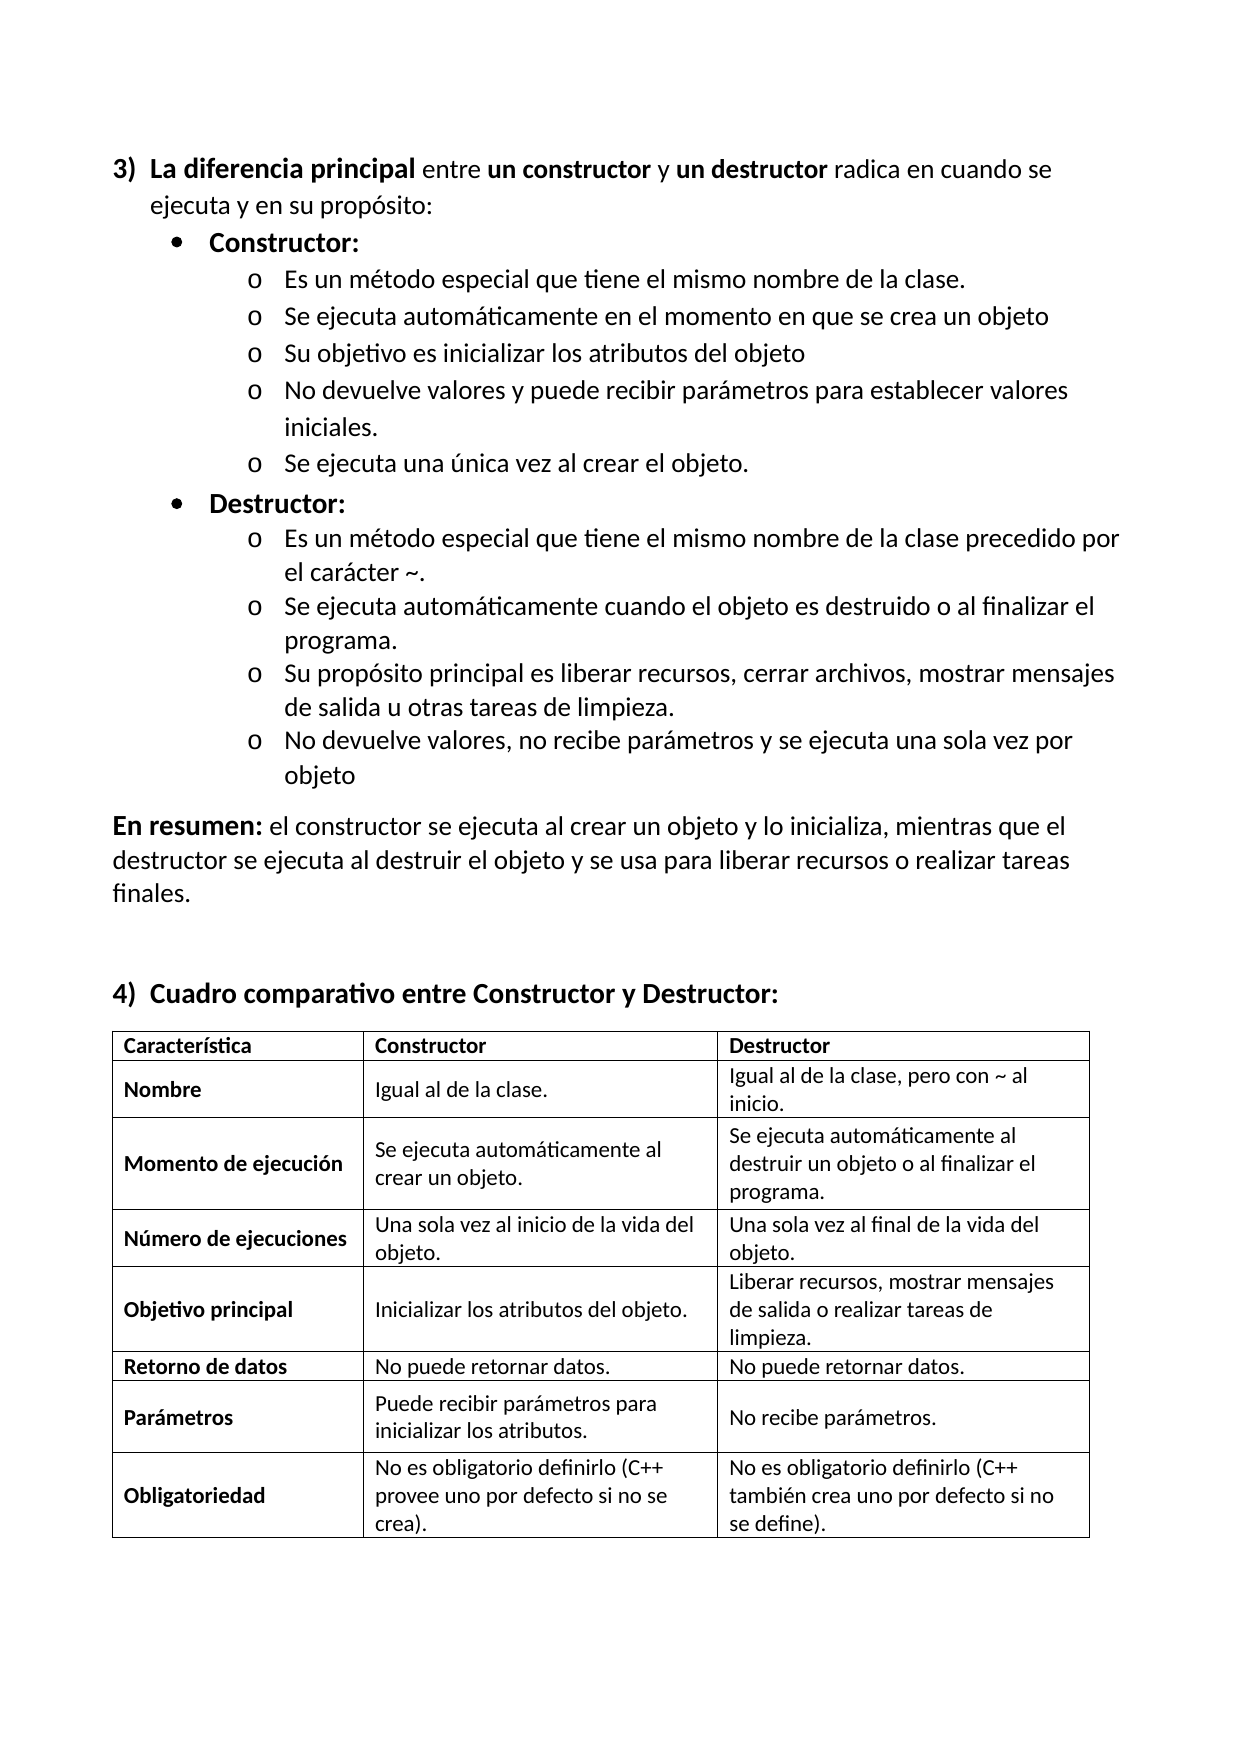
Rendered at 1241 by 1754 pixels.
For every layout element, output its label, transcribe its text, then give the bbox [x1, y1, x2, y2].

table_header Destructor [718, 1032, 1089, 1060]
table_cell Momento de ejecución [113, 1118, 363, 1209]
list Su propósito principal es liberar recursos, cerrar archivos, mostrar mensajes de salida u otras tareas de limpieza. [247, 656, 1128, 723]
list Constructor: [172, 224, 1128, 259]
table_cell Una sola vez al final de la vida del objeto. [718, 1210, 1089, 1266]
list Se ejecuta automáticamente cuando el objeto es destruido o al finalizar el programa. [247, 589, 1128, 656]
table_cell Nombre [113, 1061, 363, 1117]
table_cell No puede retornar datos. [718, 1352, 1089, 1380]
table_cell Se ejecuta automáticamente al crear un objeto. [364, 1118, 717, 1209]
table_cell Igual al de la clase, pero con ~ al inicio. [718, 1061, 1089, 1117]
list Destructor: [172, 486, 1128, 521]
table_cell No es obligatorio definirlo (C++ también crea uno por defecto si no se define). [718, 1453, 1089, 1537]
table_cell Parámetros [113, 1381, 363, 1452]
list No devuelve valores y puede recibir parámetros para establecer valores iniciales. [247, 373, 1128, 443]
table_cell No puede retornar datos. [364, 1352, 717, 1380]
table_cell Puede recibir parámetros para inicializar los atributos. [364, 1381, 717, 1452]
table_cell Una sola vez al inicio de la vida del objeto. [364, 1210, 717, 1266]
table_cell Igual al de la clase. [364, 1061, 717, 1117]
list Es un método especial que tiene el mismo nombre de la clase precedido por el carácter ~. [247, 521, 1128, 589]
list Se ejecuta automáticamente en el momento en que se crea un objeto [247, 299, 1128, 334]
table_header Constructor [364, 1032, 717, 1060]
list La diferencia principal entre un constructor y un destructor radica en cuando se ejecuta y en su propósito: [112, 150, 1128, 221]
table_cell Se ejecuta automáticamente al destruir un objeto o al finalizar el programa. [718, 1118, 1089, 1209]
table_cell Inicializar los atributos del objeto. [364, 1267, 717, 1351]
list Su objetivo es inicializar los atributos del objeto [247, 336, 1128, 371]
table_cell Obligatoriedad [113, 1453, 363, 1537]
list Se ejecuta una única vez al crear el objeto. [247, 446, 1128, 481]
table_cell No recibe parámetros. [718, 1381, 1089, 1452]
list No devuelve valores, no recibe parámetros y se ejecuta una sola vez por objeto [247, 723, 1128, 791]
table_cell No es obligatorio definirlo (C++ provee uno por defecto si no se crea). [364, 1453, 717, 1537]
table_cell Número de ejecuciones [113, 1210, 363, 1266]
list Cuadro comparativo entre Constructor y Destructor: [112, 976, 1128, 1011]
table_cell Retorno de datos [113, 1352, 363, 1380]
table_cell Objetivo principal [113, 1267, 363, 1351]
table_header Característica [113, 1032, 363, 1060]
table_cell Liberar recursos, mostrar mensajes de salida o realizar tareas de limpieza. [718, 1267, 1089, 1351]
text En resumen: el constructor se ejecuta al crear un objeto y lo inicializa, mientras que el destructor se ejecuta al destruir el objeto y se usa para liberar recursos o realizar tareas finales. [112, 807, 1128, 909]
list Es un método especial que tiene el mismo nombre de la clase. [247, 262, 1128, 297]
